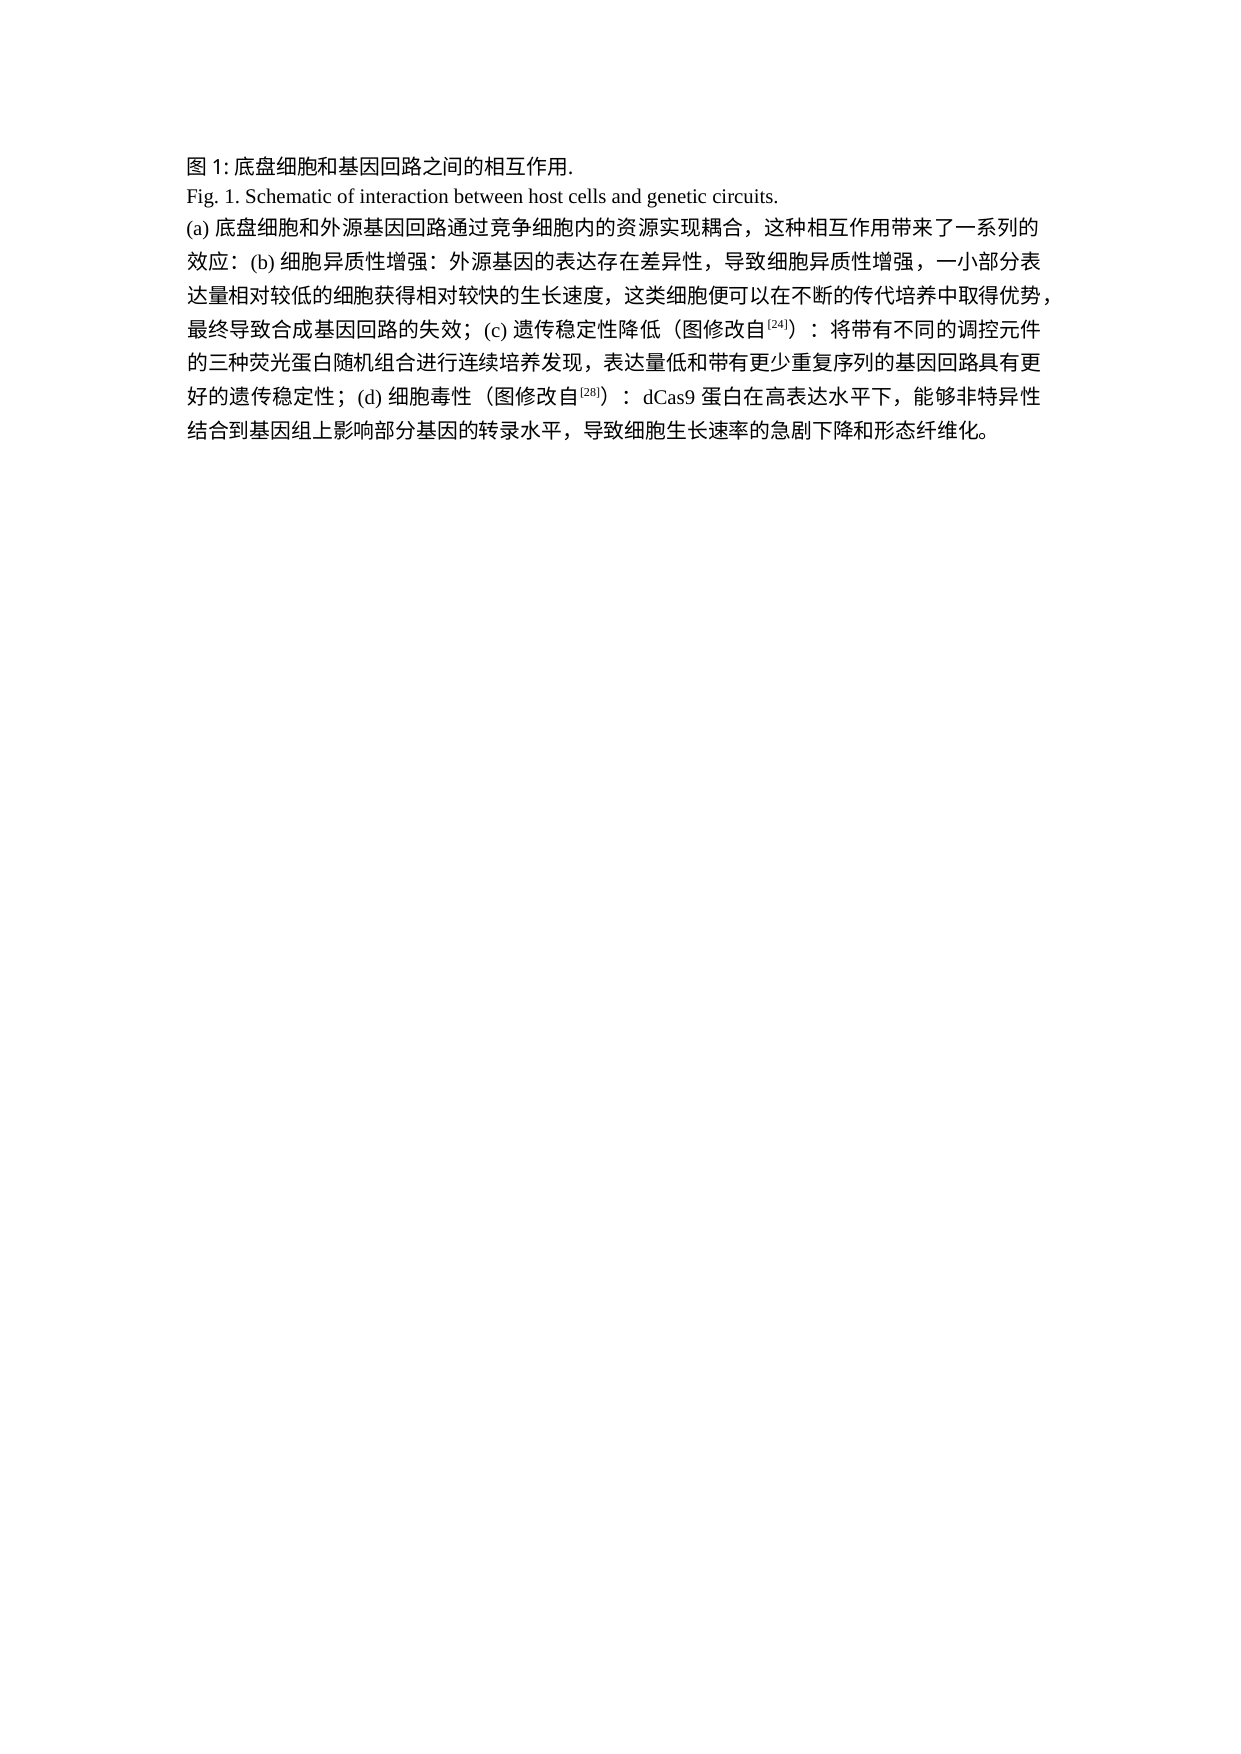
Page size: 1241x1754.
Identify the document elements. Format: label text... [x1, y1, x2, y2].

text 图 1: 底盘细胞和基因回路之间的相互作用. [186, 150, 1042, 180]
text Fig. 1. Schematic of interaction between host cells and genetic circuits. [186, 184, 1042, 208]
text (a) 底盘细胞和外源基因回路通过竞争细胞内的资源实现耦合，这种相互作用带来了一系列的效应：(b) 细胞异质性增强：外源基因的表达存在差异性，导致细胞异质性增强，一小部分表达量相对较低的细胞获得相对较快的生长速度，这类细胞便可以在不断的传代培养中取得优势，最终导致合成基因回路的失效；(c) 遗传稳定性降低（图修改自[24]）：将带有不同的调控元件的三种荧光蛋白随机组合进行连续培养发现，表达量低和带有更少重复序列的基因回路具有更好的遗传稳定性；(d) 细胞毒性（图修改自[28]）：dCas9 蛋白在高表达水平下，能够非特异性结合到基因组上影响部分基因的转录水平，导致细胞生长速率的急剧下降和形态纤维化。 [186, 212, 1042, 444]
